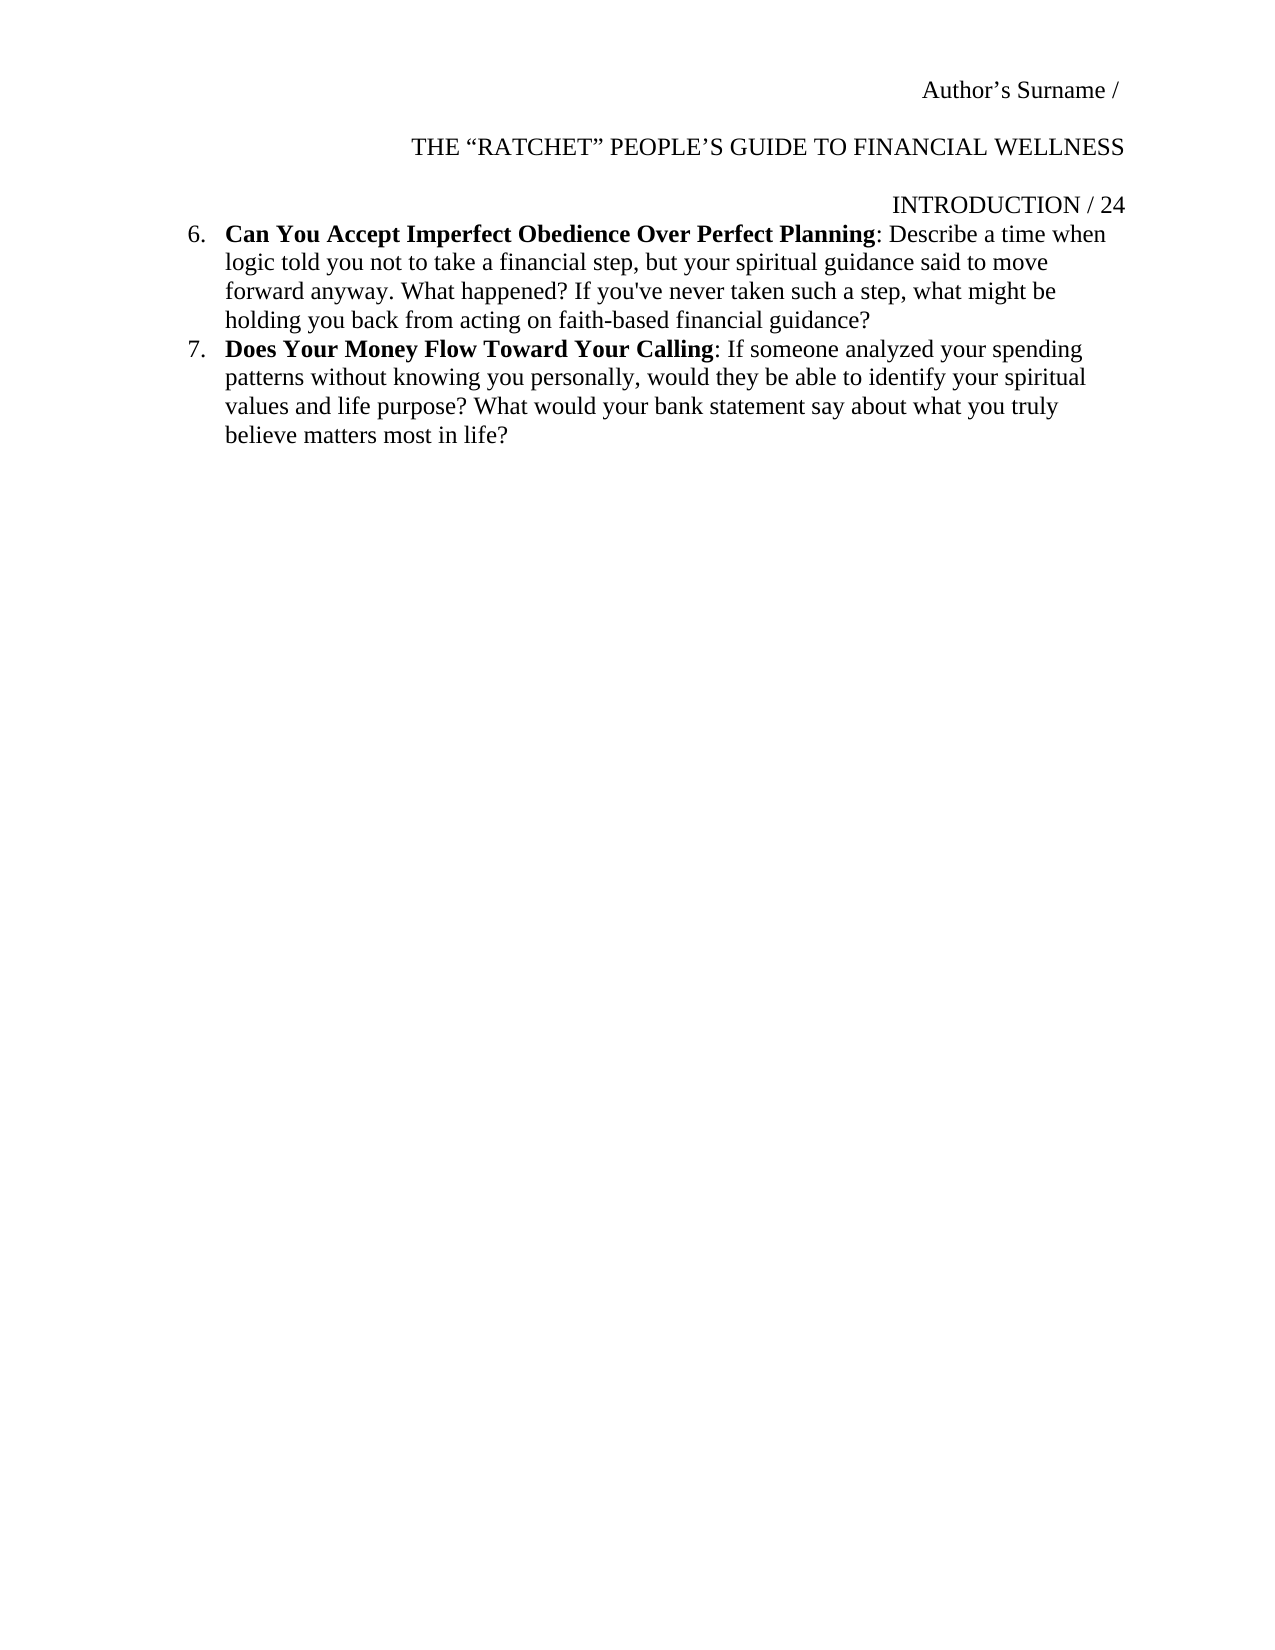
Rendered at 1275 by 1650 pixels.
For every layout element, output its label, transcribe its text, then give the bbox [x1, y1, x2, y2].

list Does Your Money Flow Toward Your Calling: If someone analyzed your spending patterns without knowing you personally, would they be able to identify your spiritual values and life purpose? What would your bank statement say about what you truly believe matters most in life? [187, 334, 1125, 449]
list Can You Accept Imperfect Obedience Over Perfect Planning: Describe a time when logic told you not to take a financial step, but your spiritual guidance said to move forward anyway. What happened? If you've never taken such a step, what might be holding you back from acting on faith-based financial guidance? [187, 219, 1125, 334]
